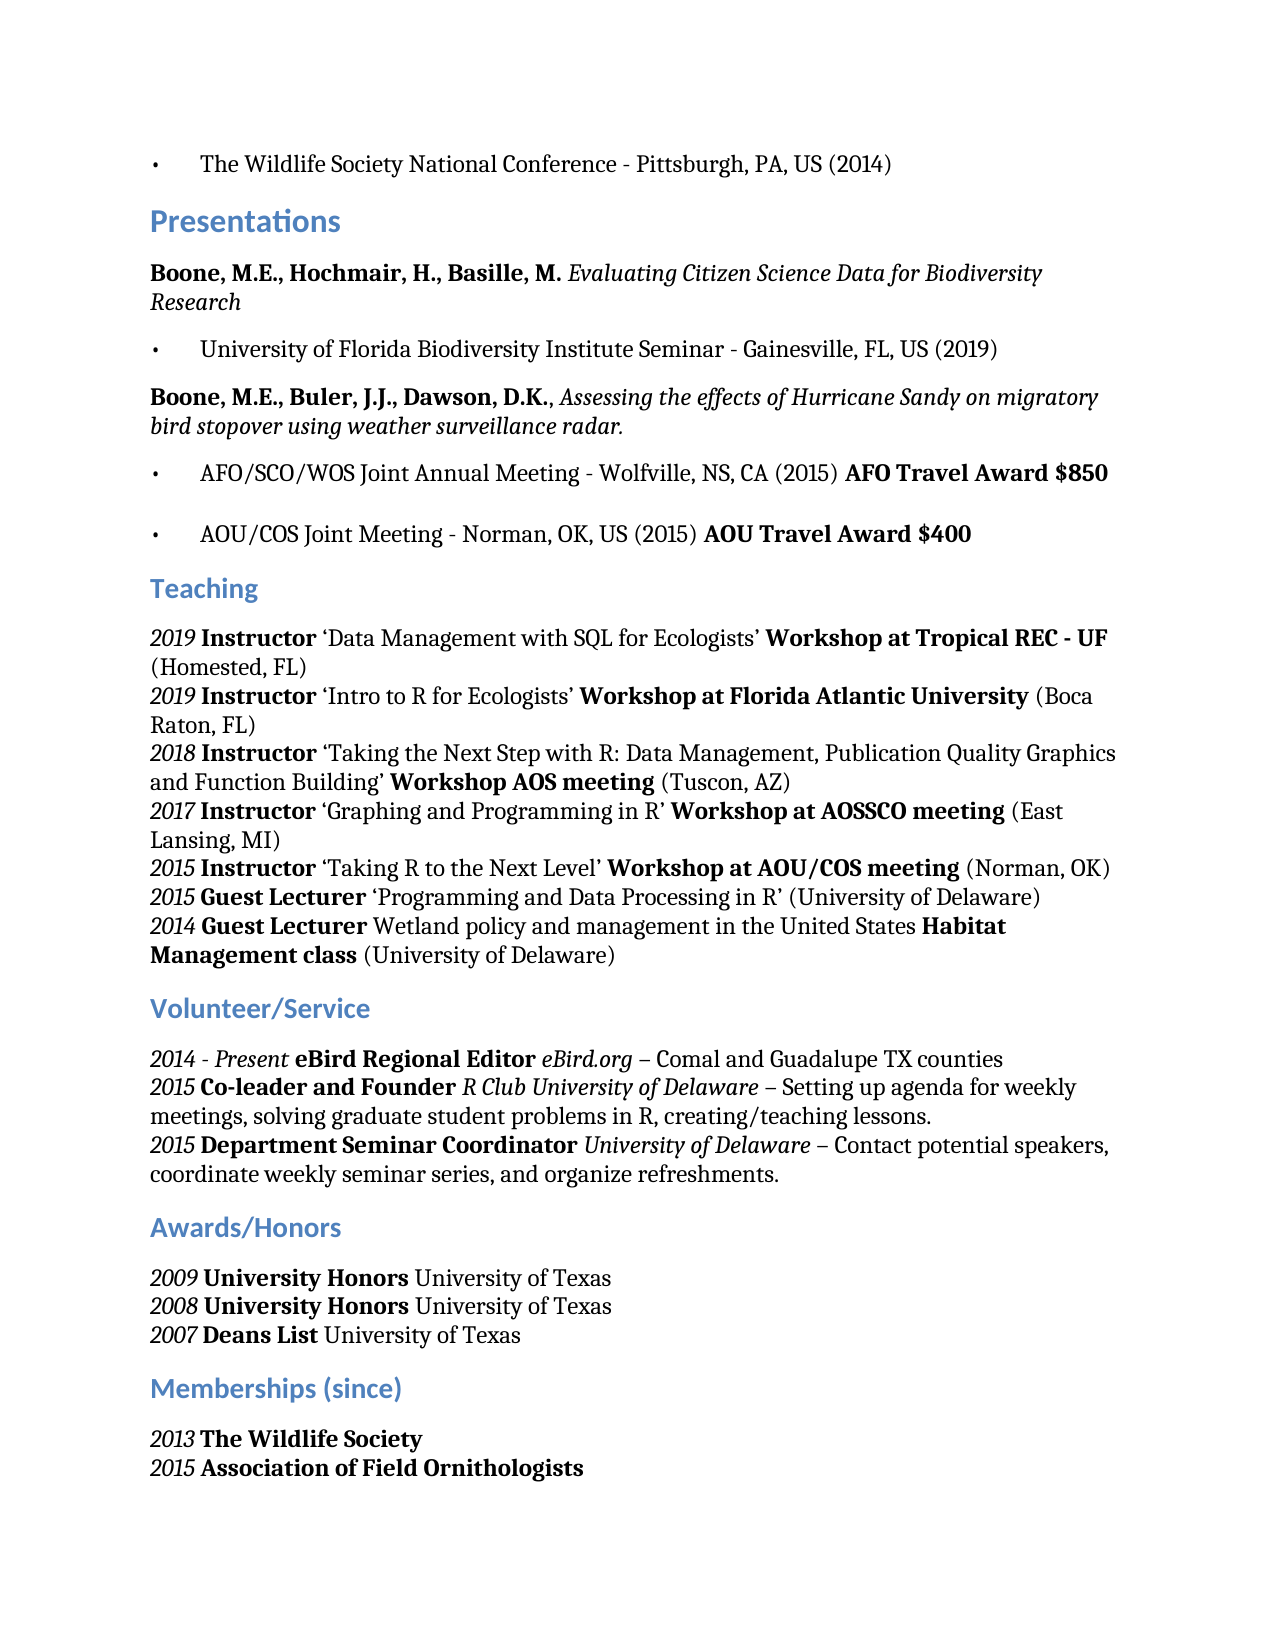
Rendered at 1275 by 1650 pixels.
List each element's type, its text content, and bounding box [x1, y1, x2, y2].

subtitle Memberships (since) [150, 1371, 1125, 1406]
subtitle Teaching [150, 570, 1125, 606]
list AFO/SCO/WOS Joint Annual Meeting - Wolfville, NS, CA (2015) AFO Travel Award $850 [150, 459, 1125, 517]
subtitle Presentations [150, 199, 1125, 240]
list The Wildlife Society National Conference - Pittsburgh, PA, US (2014) [150, 150, 1125, 179]
text Boone, M.E., Hochmair, H., Basille, M. Evaluating Citizen Science Data for Biodiversity Research [150, 259, 1125, 317]
subtitle Volunteer/Service [150, 990, 1125, 1026]
text 2014 - Present eBird Regional Editor eBird.org – Comal and Guadalupe TX counties 2015 Co-leader and Founder R Club University of Delaware – Setting up agenda for weekly meetings, solving graduate student problems in R, creating/teaching lessons. 2015 Department Seminar Coordinator University of Delaware – Contact potential speakers, coordinate weekly seminar series, and organize refreshments. [150, 1044, 1125, 1188]
subtitle Awards/Honors [150, 1209, 1125, 1245]
list University of Florida Biodiversity Institute Seminar - Gainesville, FL, US (2019) [150, 335, 1125, 364]
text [150, 1425, 1125, 1482]
text 2009 University Honors University of Texas 2008 University Honors University of Texas 2007 Deans List University of Texas [150, 1263, 1125, 1350]
list AOU/COS Joint Meeting - Norman, OK, US (2015) AOU Travel Award $400 [150, 520, 1125, 549]
text Boone, M.E., Buler, J.J., Dawson, D.K., Assessing the effects of Hurricane Sandy on migratory bird stopover using weather surveillance radar. [150, 383, 1125, 440]
text 2019 Instructor ‘Data Management with SQL for Ecologists’ Workshop at Tropical REC - UF (Homested, FL) 2019 Instructor ‘Intro to R for Ecologists’ Workshop at Florida Atlantic University (Boca Raton, FL) 2018 Instructor ‘Taking the Next Step with R: Data Management, Publication Quality Graphics and Function Building’ Workshop AOS meeting (Tuscon, AZ) 2017 Instructor ‘Graphing and Programming in R’ Workshop at AOSSCO meeting (East Lansing, MI) 2015 Instructor ‘Taking R to the Next Level’ Workshop at AOU/COS meeting (Norman, OK) 2015 Guest Lecturer ‘Programming and Data Processing in R’ (University of Delaware) 2014 Guest Lecturer Wetland policy and management in the United States Habitat Management class (University of Delaware) [150, 624, 1125, 969]
